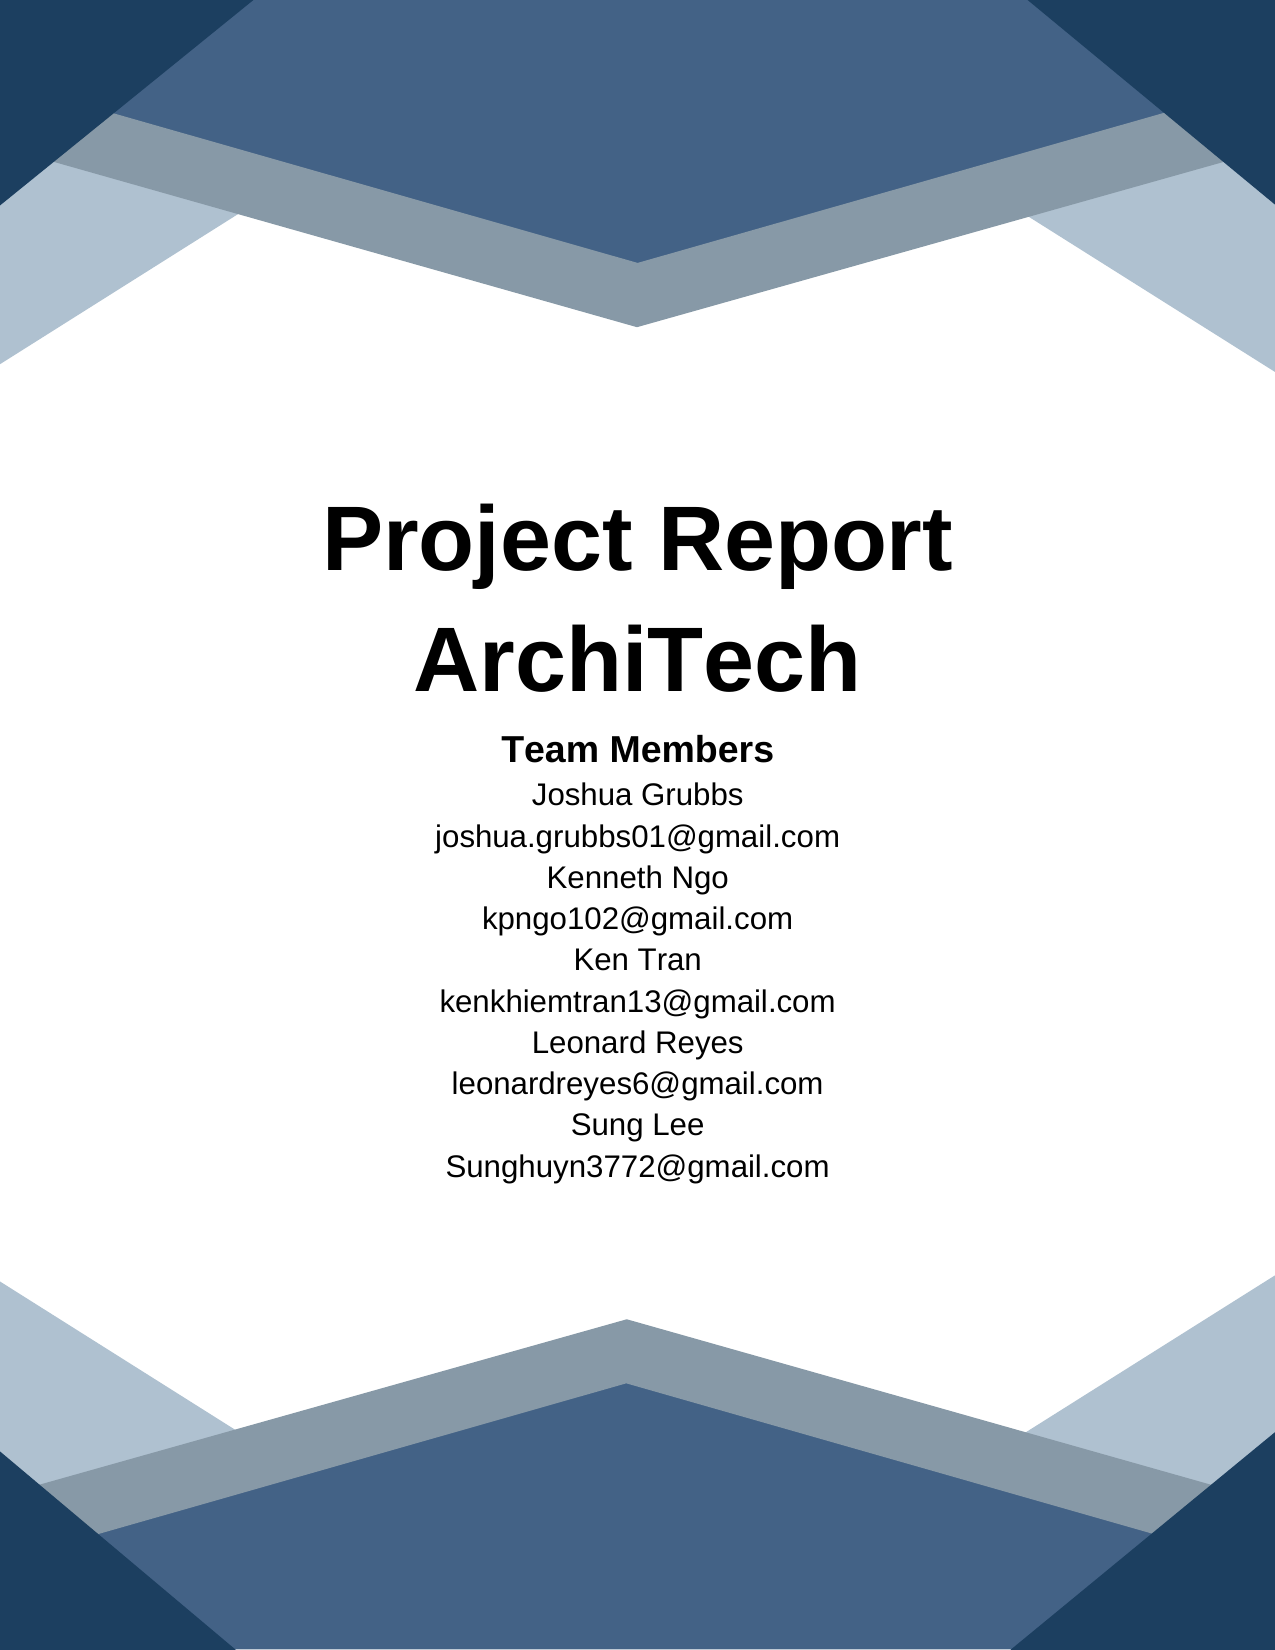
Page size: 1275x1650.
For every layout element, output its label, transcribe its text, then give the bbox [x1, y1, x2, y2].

text Project Report [0, 484, 1275, 590]
text Kenneth Ngo [0, 859, 1275, 895]
text kpngo102@gmail.com [0, 900, 1275, 936]
text leonardreyes6@gmail.com [0, 1065, 1275, 1101]
text joshua.grubbs01@gmail.com [0, 818, 1275, 854]
text Sunghuyn3772@gmail.com [0, 1148, 1275, 1184]
text Joshua Grubbs [0, 776, 1275, 812]
text Sung Lee [0, 1106, 1275, 1142]
text kenkhiemtran13@gmail.com [0, 983, 1275, 1019]
text Leonard Reyes [0, 1024, 1275, 1060]
text Team Members [0, 727, 1275, 770]
text ArchiTech [0, 606, 1275, 711]
text Ken Tran [0, 941, 1275, 977]
